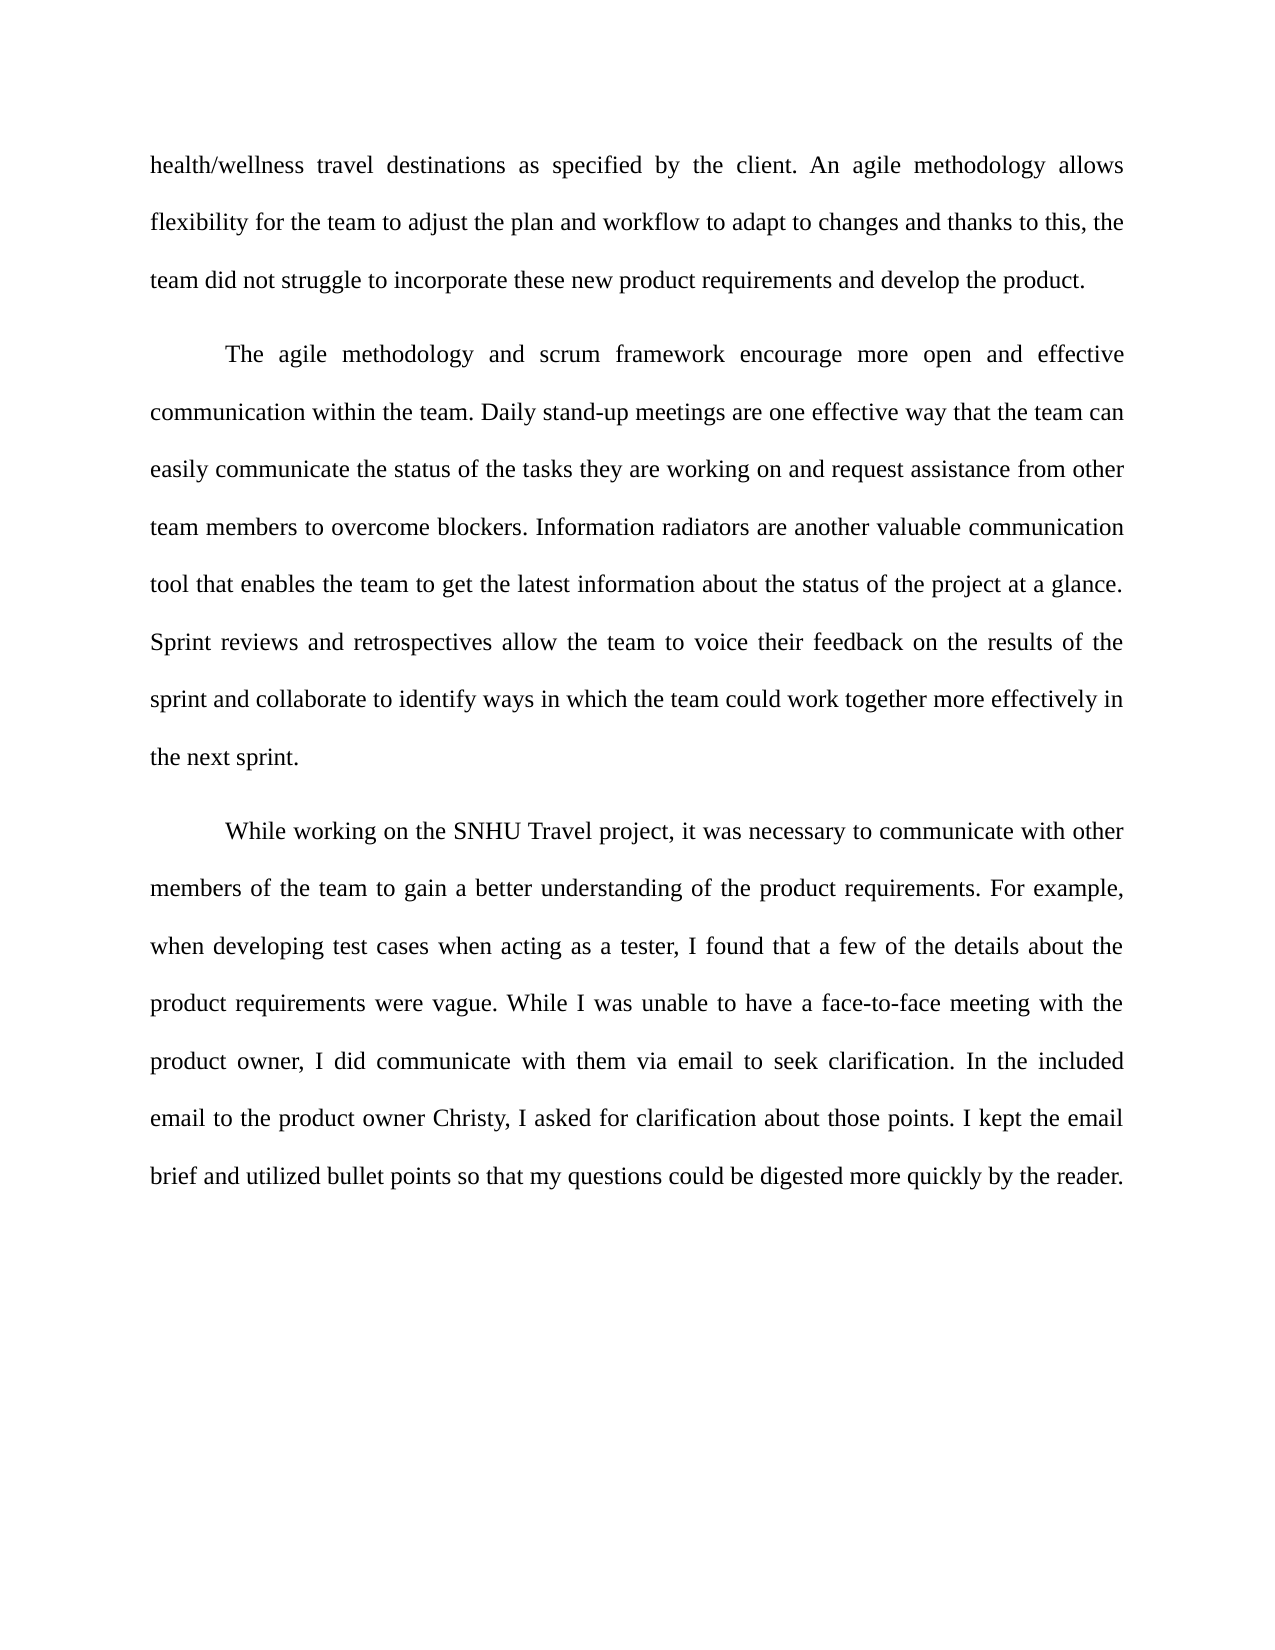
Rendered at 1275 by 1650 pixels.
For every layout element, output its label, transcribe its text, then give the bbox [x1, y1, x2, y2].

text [150, 150, 1125, 294]
text The agile methodology and scrum framework encourage more open and effective communication within the team. Daily stand-up meetings are one effective way that the team can easily communicate the status of the tasks they are working on and request assistance from other team members to overcome blockers. Information radiators are another valuable communication tool that enables the team to get the latest information about the status of the project at a glance. Sprint reviews and retrospectives allow the team to voice their feedback on the results of the sprint and collaborate to identify ways in which the team could work together more effectively in the next sprint. [150, 339, 1125, 770]
text While working on the SNHU Travel project, it was necessary to communicate with other members of the team to gain a better understanding of the product requirements. For example, when developing test cases when acting as a tester, I found that a few of the details about the product requirements were vague. While I was unable to have a face-to-face meeting with the product owner, I did communicate with them via email to seek clarification. In the included email to the product owner Christy, I asked for clarification about those points. I kept the email brief and utilized bullet points so that my questions could be digested more quickly by the reader. [150, 816, 1125, 1189]
